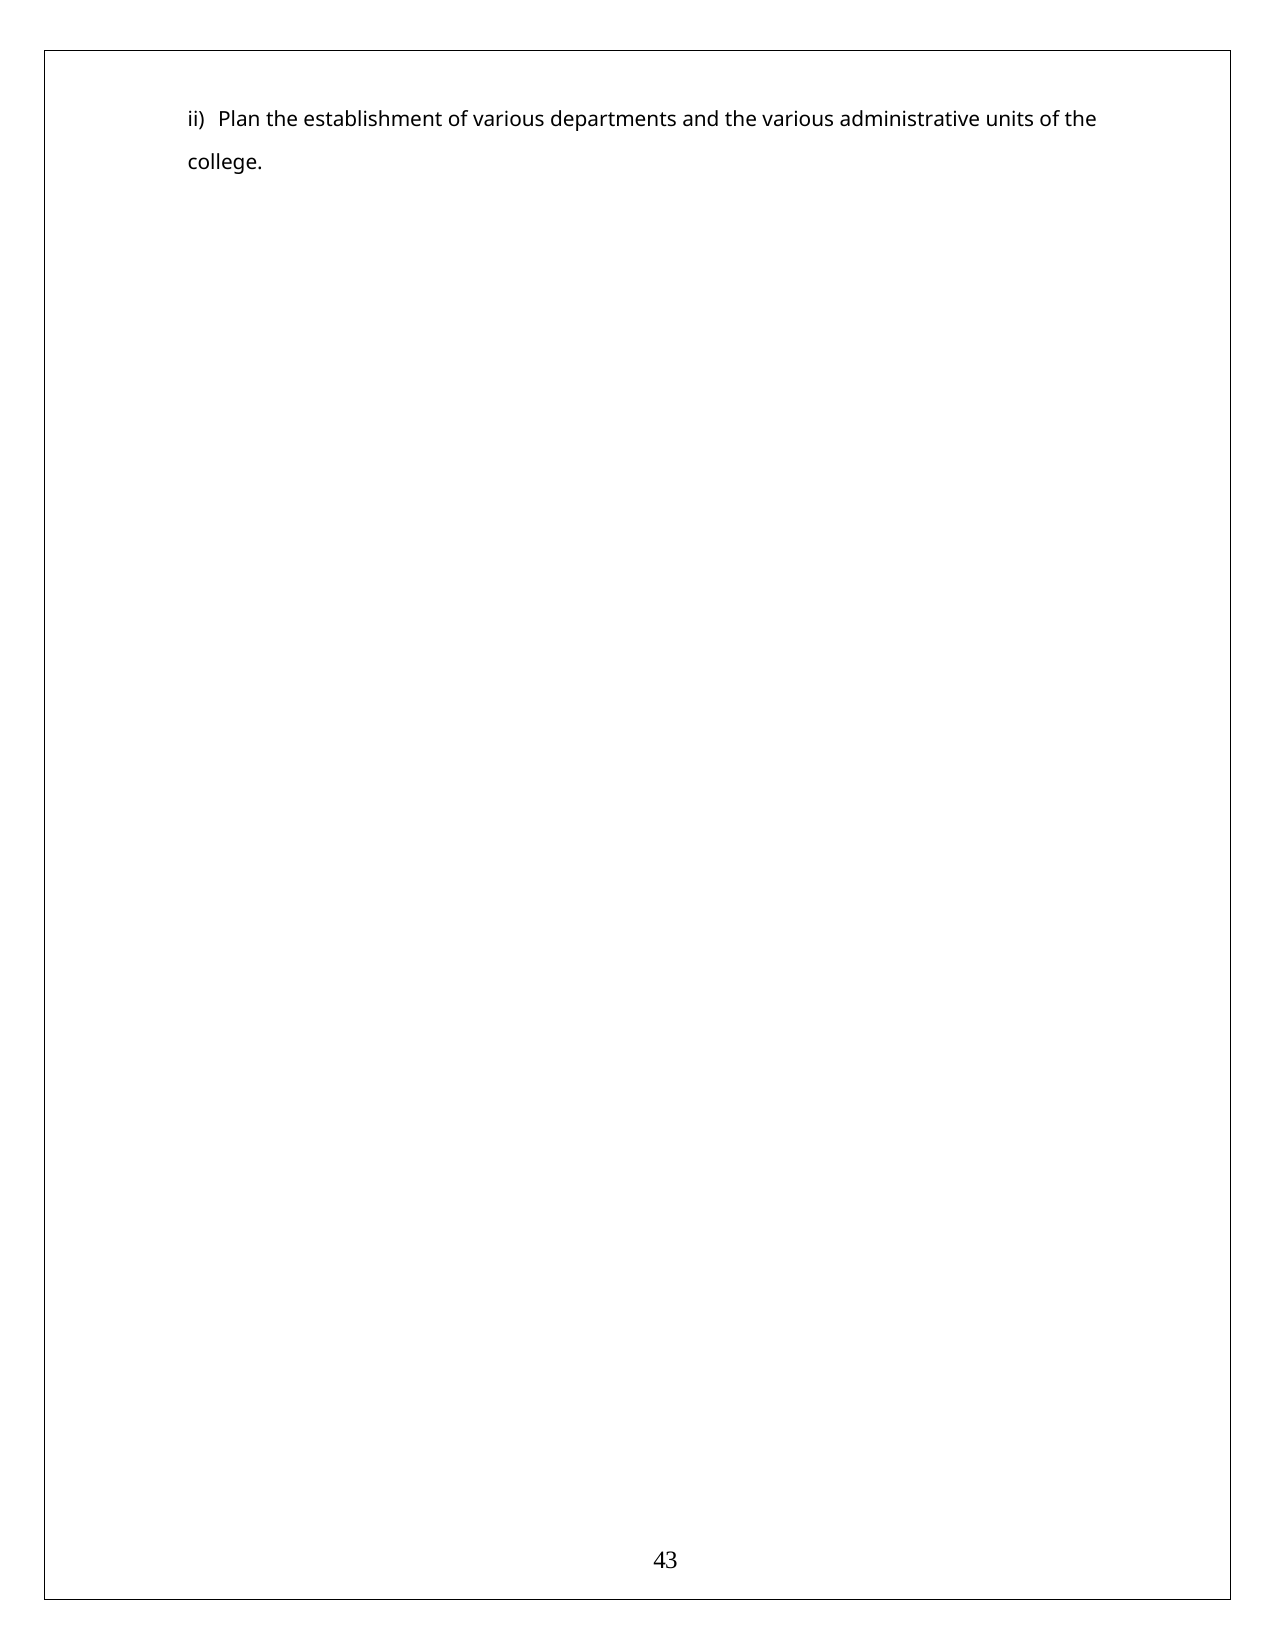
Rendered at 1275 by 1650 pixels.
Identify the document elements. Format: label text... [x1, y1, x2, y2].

list Plan the establishment of various departments and the various administrative units of the college. [187, 104, 1144, 175]
